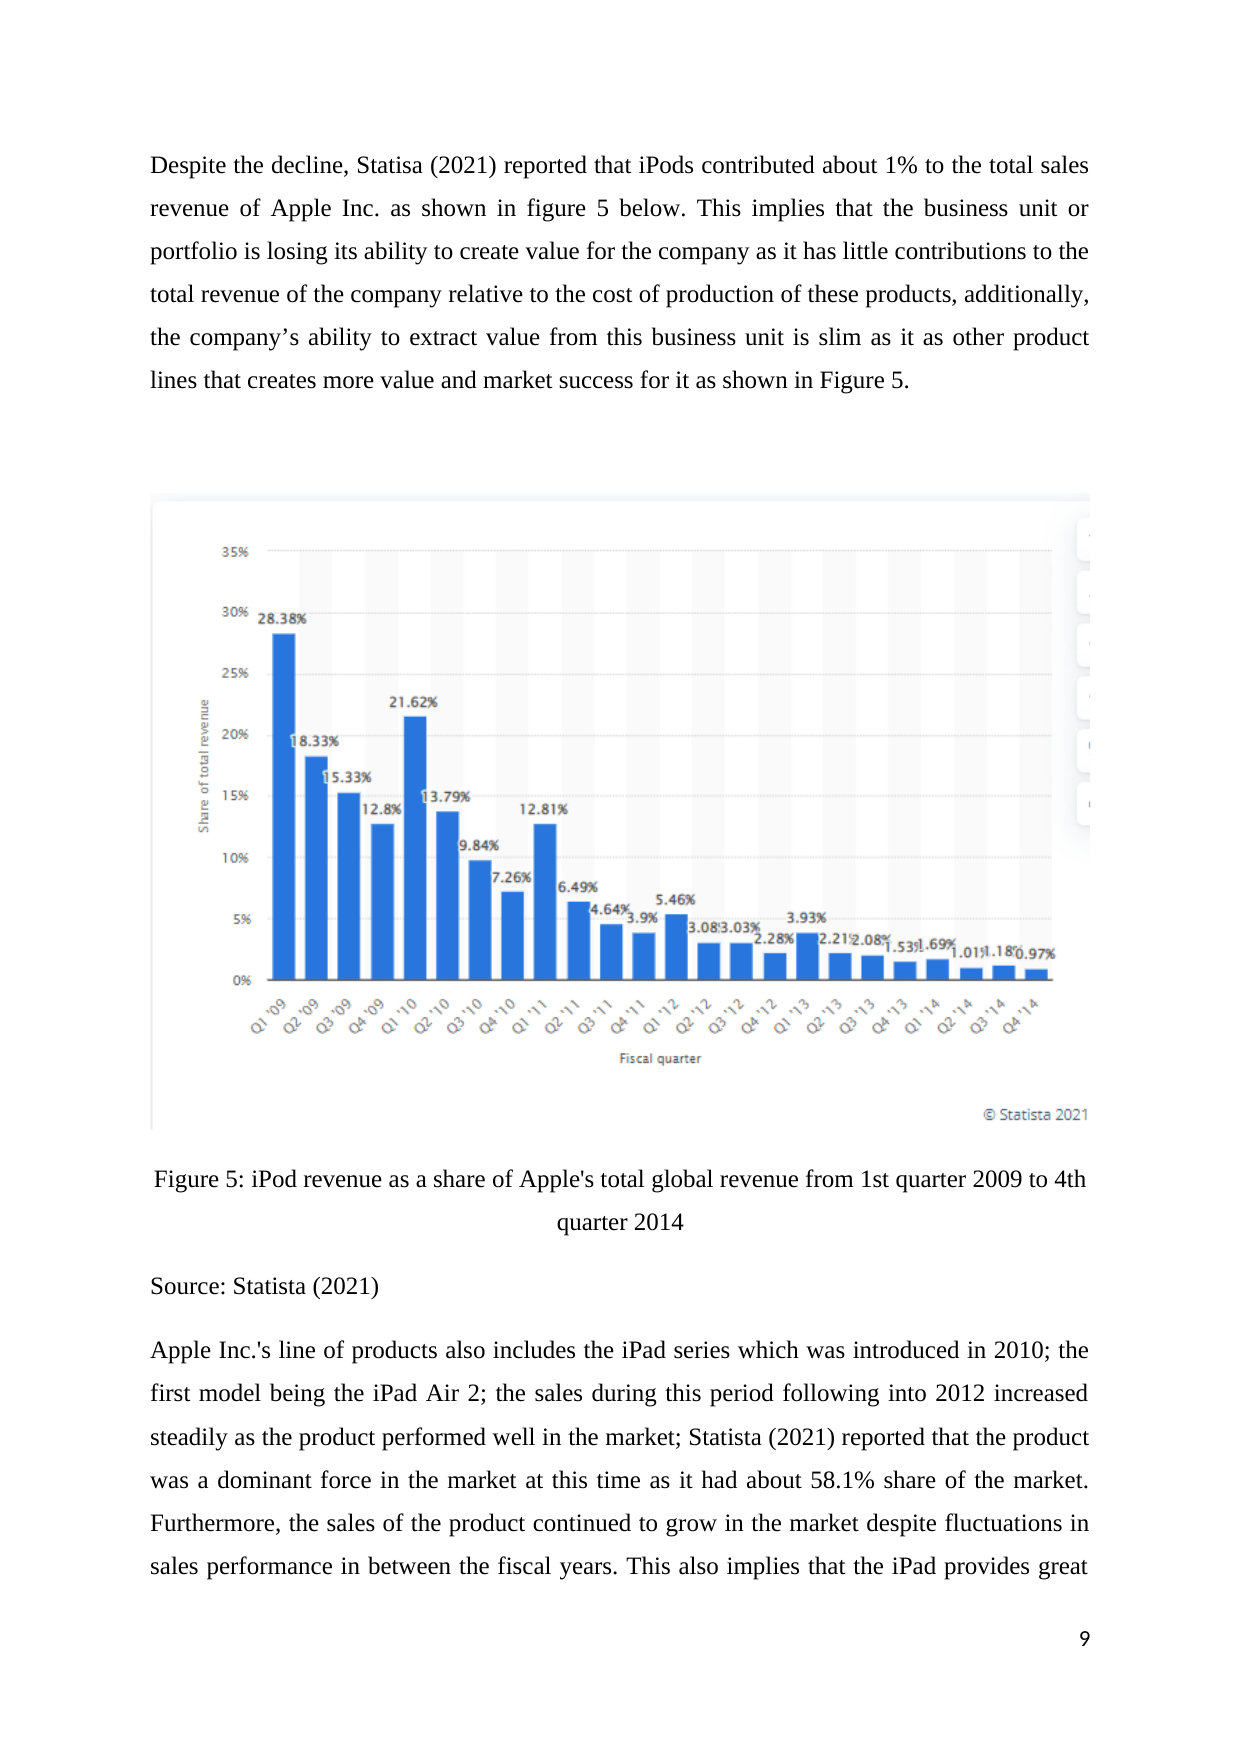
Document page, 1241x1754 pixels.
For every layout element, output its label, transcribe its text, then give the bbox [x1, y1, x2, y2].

text Figure 5: iPod revenue as a share of Apple's total global revenue from 1st quarter 2009 to 4th quarter 2014 [150, 1164, 1090, 1236]
text Source: Statista (2021) [150, 1271, 1090, 1300]
picture [150, 493, 1091, 1130]
text Despite the decline, Statisa (2021) reported that iPods contributed about 1% to the total sales revenue of Apple Inc. as shown in figure 5 below. This implies that the business unit or portfolio is losing its ability to create value for the company as it has little contributions to the total revenue of the company relative to the cost of production of these products, additionally, the company’s ability to extract value from this business unit is slim as it as other product lines that creates more value and market success for it as shown in Figure 5. [150, 150, 1090, 394]
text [150, 1335, 1090, 1580]
